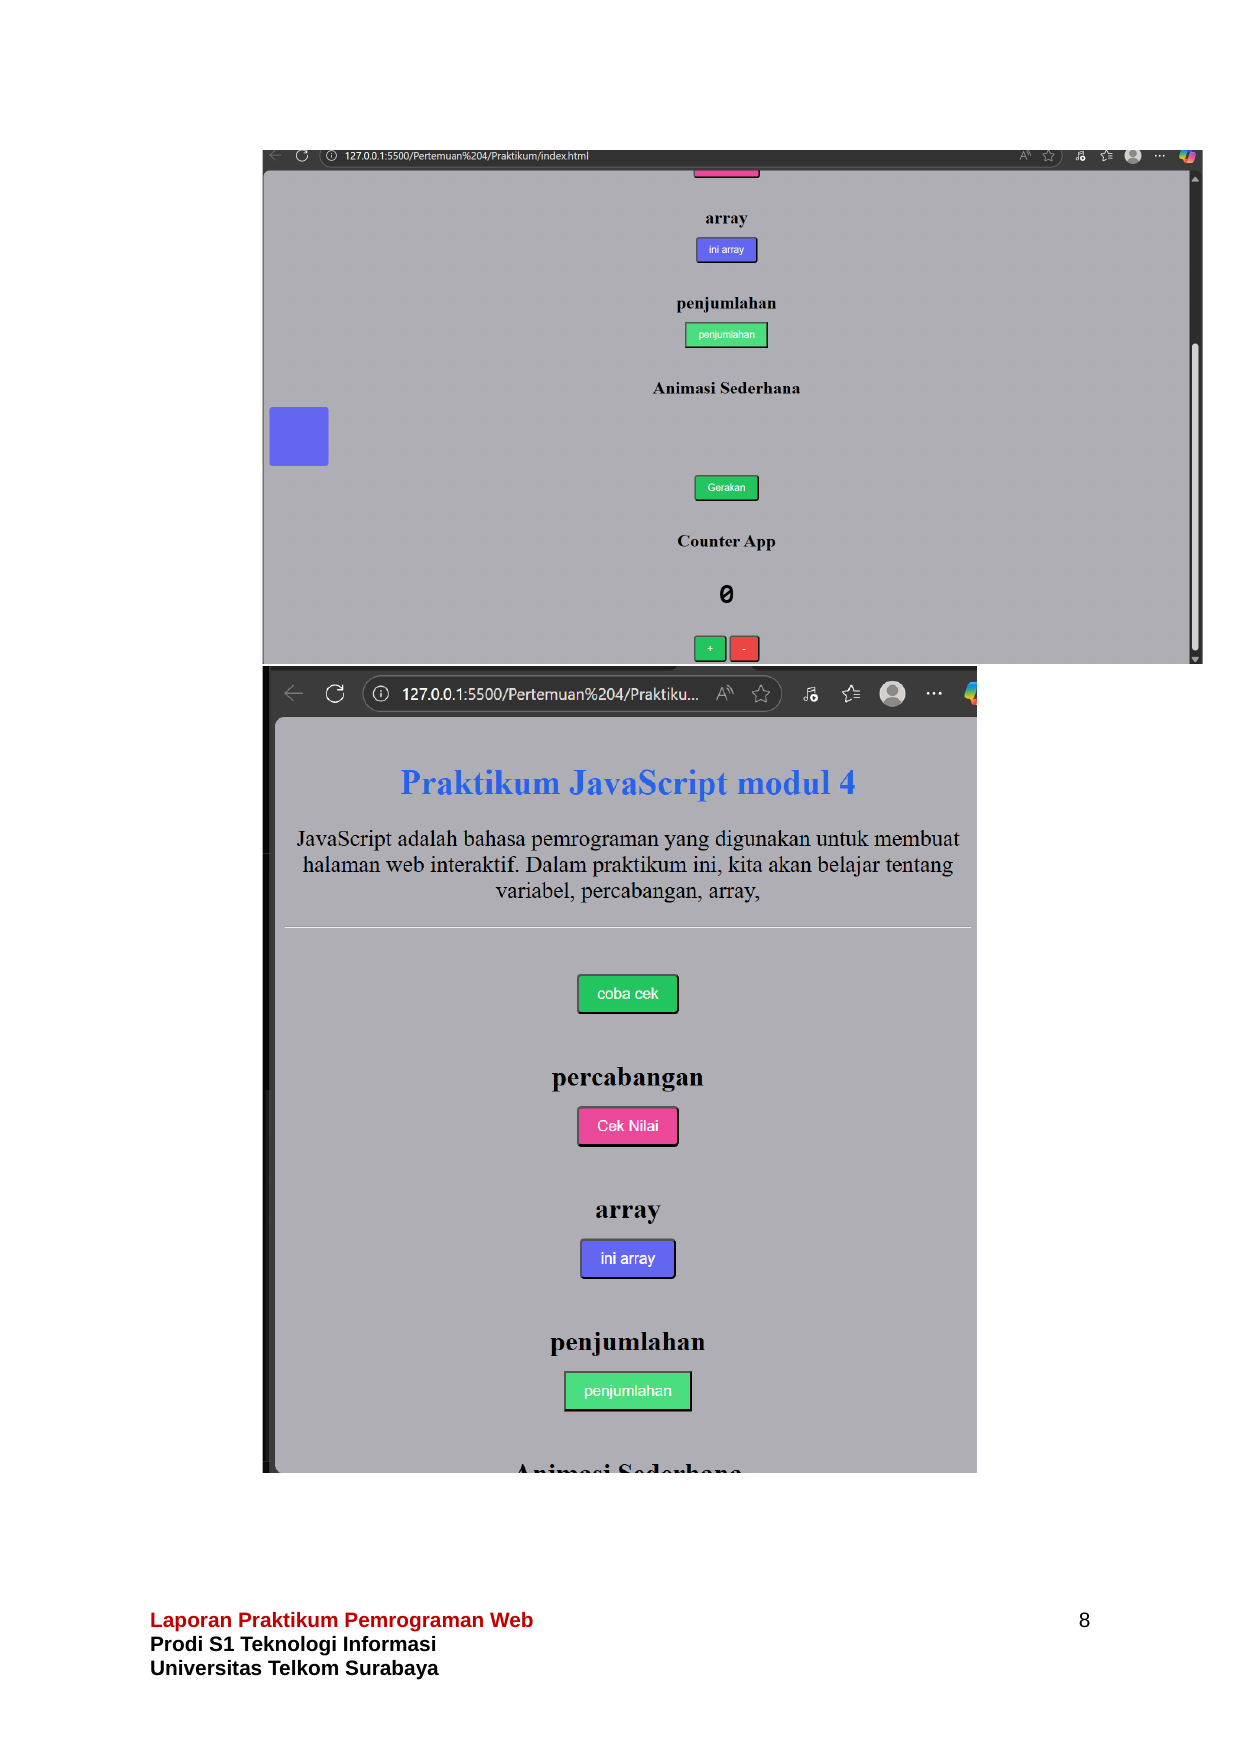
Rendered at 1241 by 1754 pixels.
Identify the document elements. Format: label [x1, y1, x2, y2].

picture [262, 150, 1203, 664]
picture [262, 666, 977, 1473]
